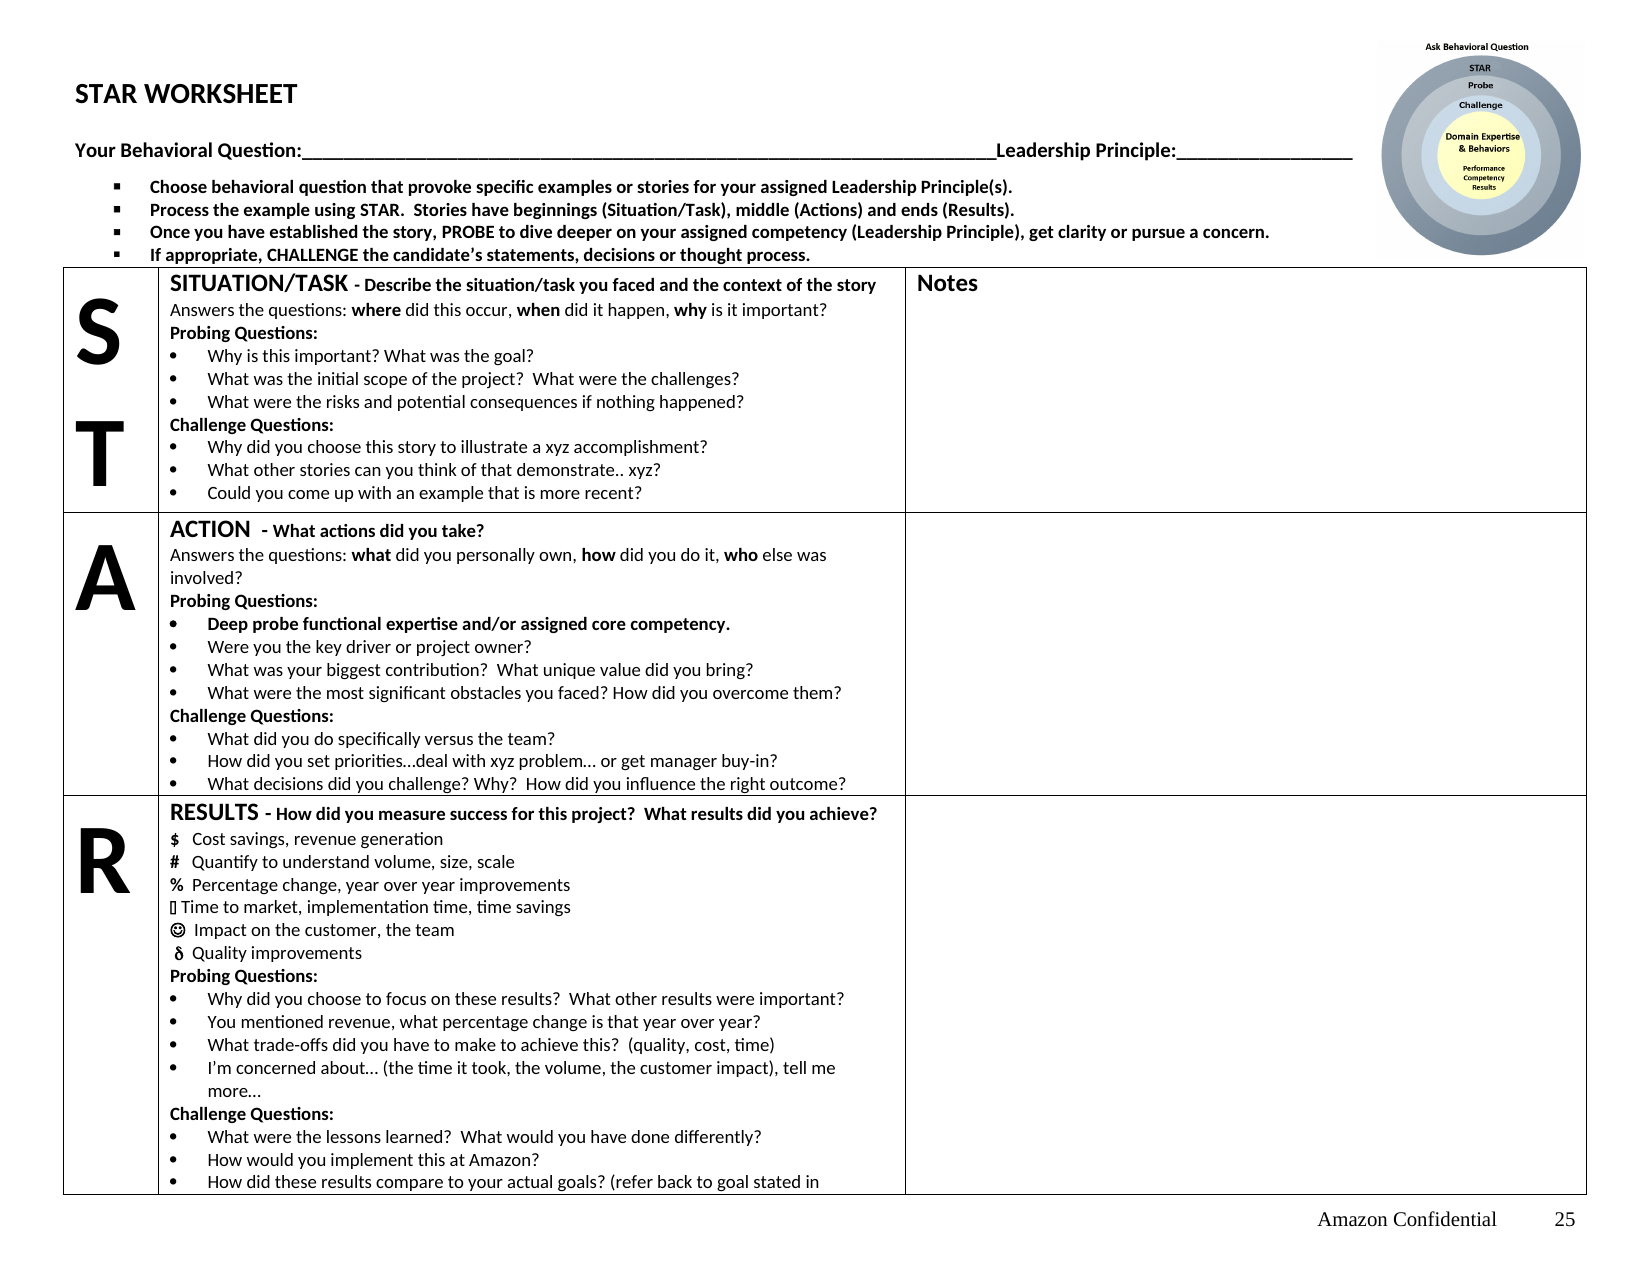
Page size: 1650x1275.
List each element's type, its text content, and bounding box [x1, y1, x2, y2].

list Once you have established the story, PROBE to dive deeper on your assigned competency (Leadership Principle), get clarity or pursue a concern. [112, 221, 1575, 244]
table_header S T [64, 268, 158, 512]
list If appropriate, CHALLENGE the candidate’s statements, decisions or thought process. [112, 244, 1575, 267]
text Your Behavioral Question:___________________________________________________________________Leadership Principle:_________________ [75, 137, 1575, 162]
table_header Notes [906, 268, 1586, 512]
table_cell [906, 513, 1586, 795]
list Process the example using STAR. Stories have beginnings (Situation/Task), middle (Actions) and ends (Results). [112, 198, 1575, 221]
picture [1377, 41, 1585, 260]
list Choose behavioral question that provoke specific examples or stories for your assigned Leadership Principle(s). [112, 175, 1575, 198]
table_cell A [64, 513, 158, 795]
table_cell [906, 796, 1586, 1194]
table_cell R [64, 796, 158, 1194]
table_cell ACTION - What actions did you take? Answers the questions: what did you personally own, how did you do it, who else was involved? Probing Questions: Deep probe functional expertise and/or assigned core competency. Were you the key driver or project owner? What was your biggest contribution? What unique value did you bring? What were the most significant obstacles you faced? How did you overcome them? Challenge Questions: What did you do specifically versus the team? How did you set priorities…deal with xyz problem… or get manager buy-in? What decisions did you challenge? Why? How did you influence the right outcome? [159, 513, 905, 795]
table_header SITUATION/TASK - Describe the situation/task you faced and the context of the story Answers the questions: where did this occur, when did it happen, why is it important? Probing Questions: Why is this important? What was the goal? What was the initial scope of the project? What were the challenges? What were the risks and potential consequences if nothing happened? Challenge Questions: Why did you choose this story to illustrate a xyz accomplishment? What other stories can you think of that demonstrate.. xyz? Could you come up with an example that is more recent? [159, 268, 905, 512]
